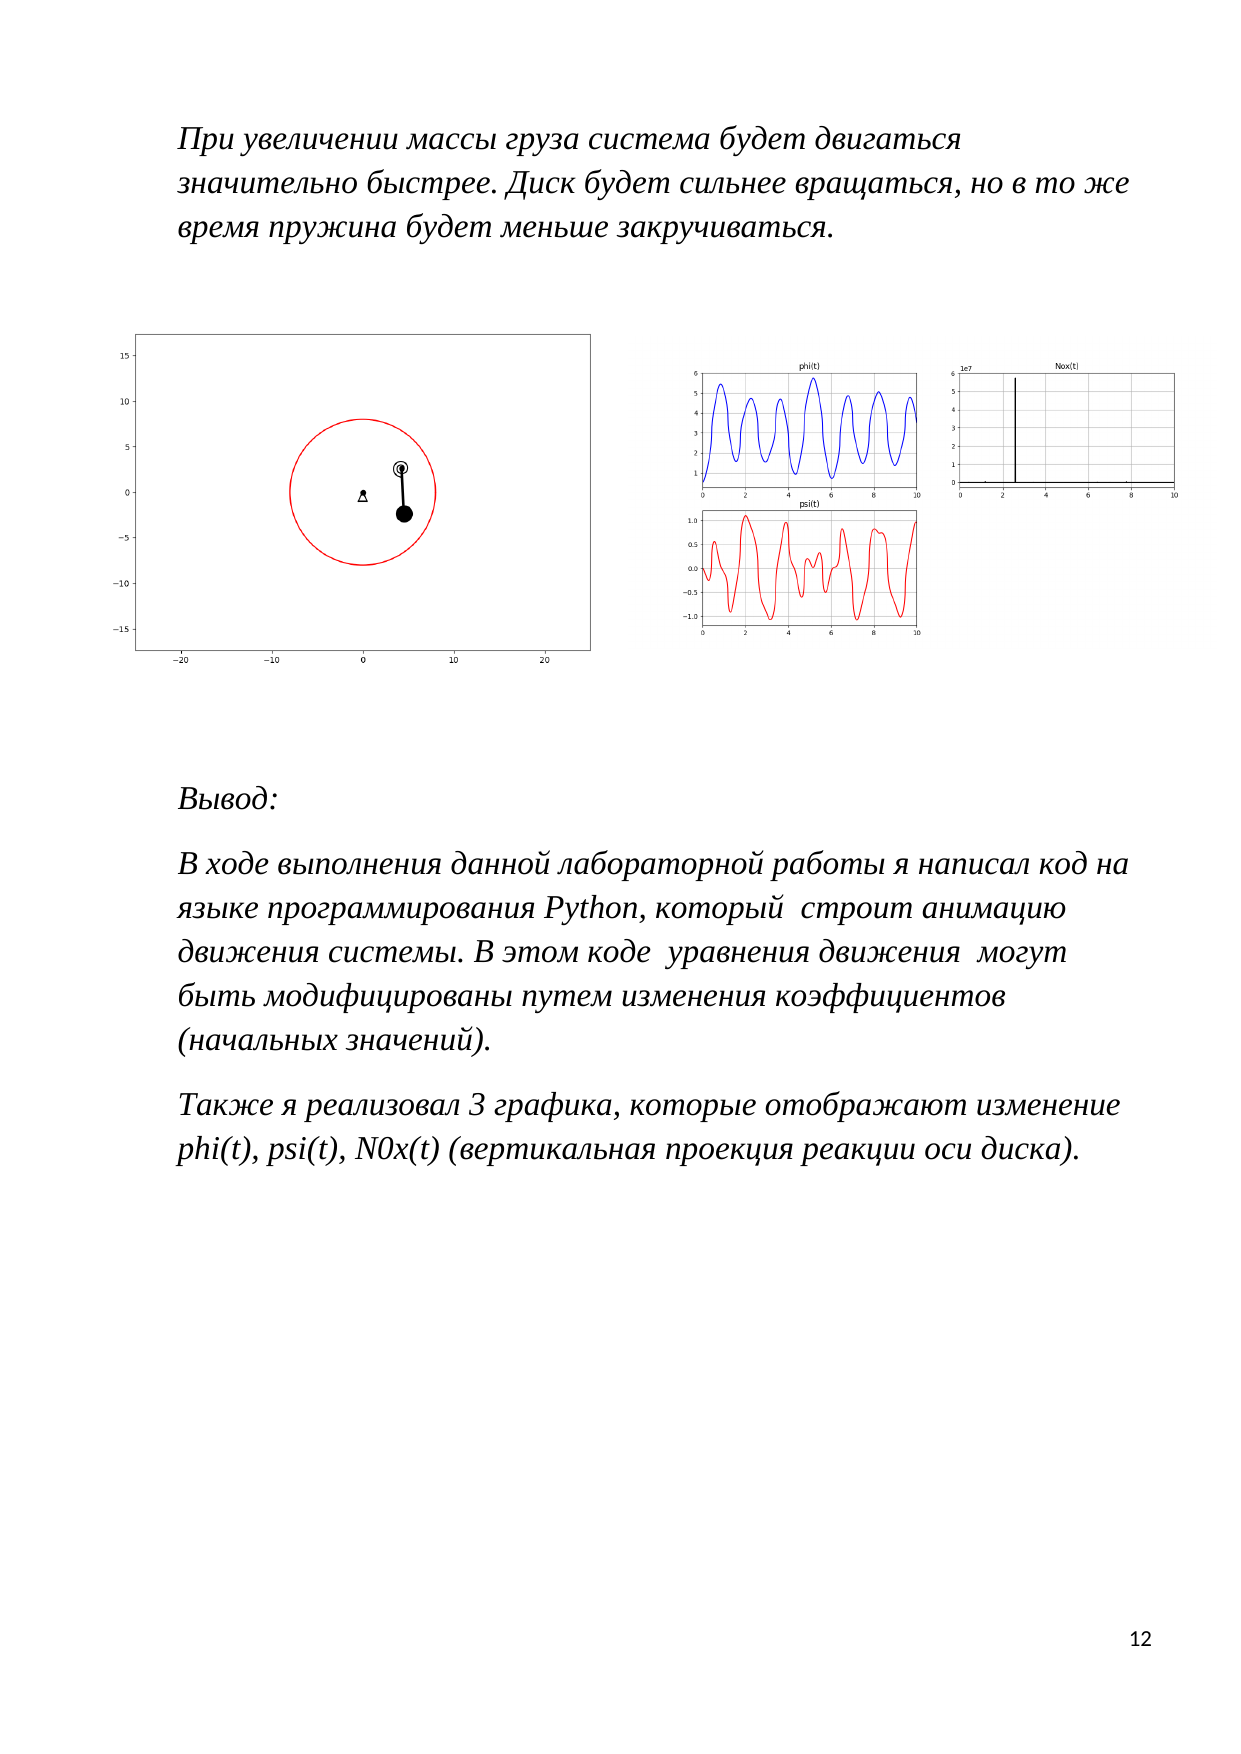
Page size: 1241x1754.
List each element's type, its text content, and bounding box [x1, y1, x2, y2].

text Вывод: [177, 778, 1152, 817]
text При увеличении массы груза система будет двигаться значительно быстрее. Диск будет сильнее вращаться, но в то же время пружина будет меньше закручиваться. [177, 118, 1152, 244]
text В ходе выполнения данной лабораторной работы я написал код на языке программирования Python, который строит анимацию движения системы. В этом коде уравнения движения могут быть модифицированы путем изменения коэффициентов (начальных значений). [177, 843, 1152, 1058]
text Также я реализовал 3 графика, которые отображают изменение phi(t), psi(t), N0x(t) (вертикальная проекция реакции оси диска). [177, 1084, 1152, 1237]
picture [71, 289, 1218, 676]
